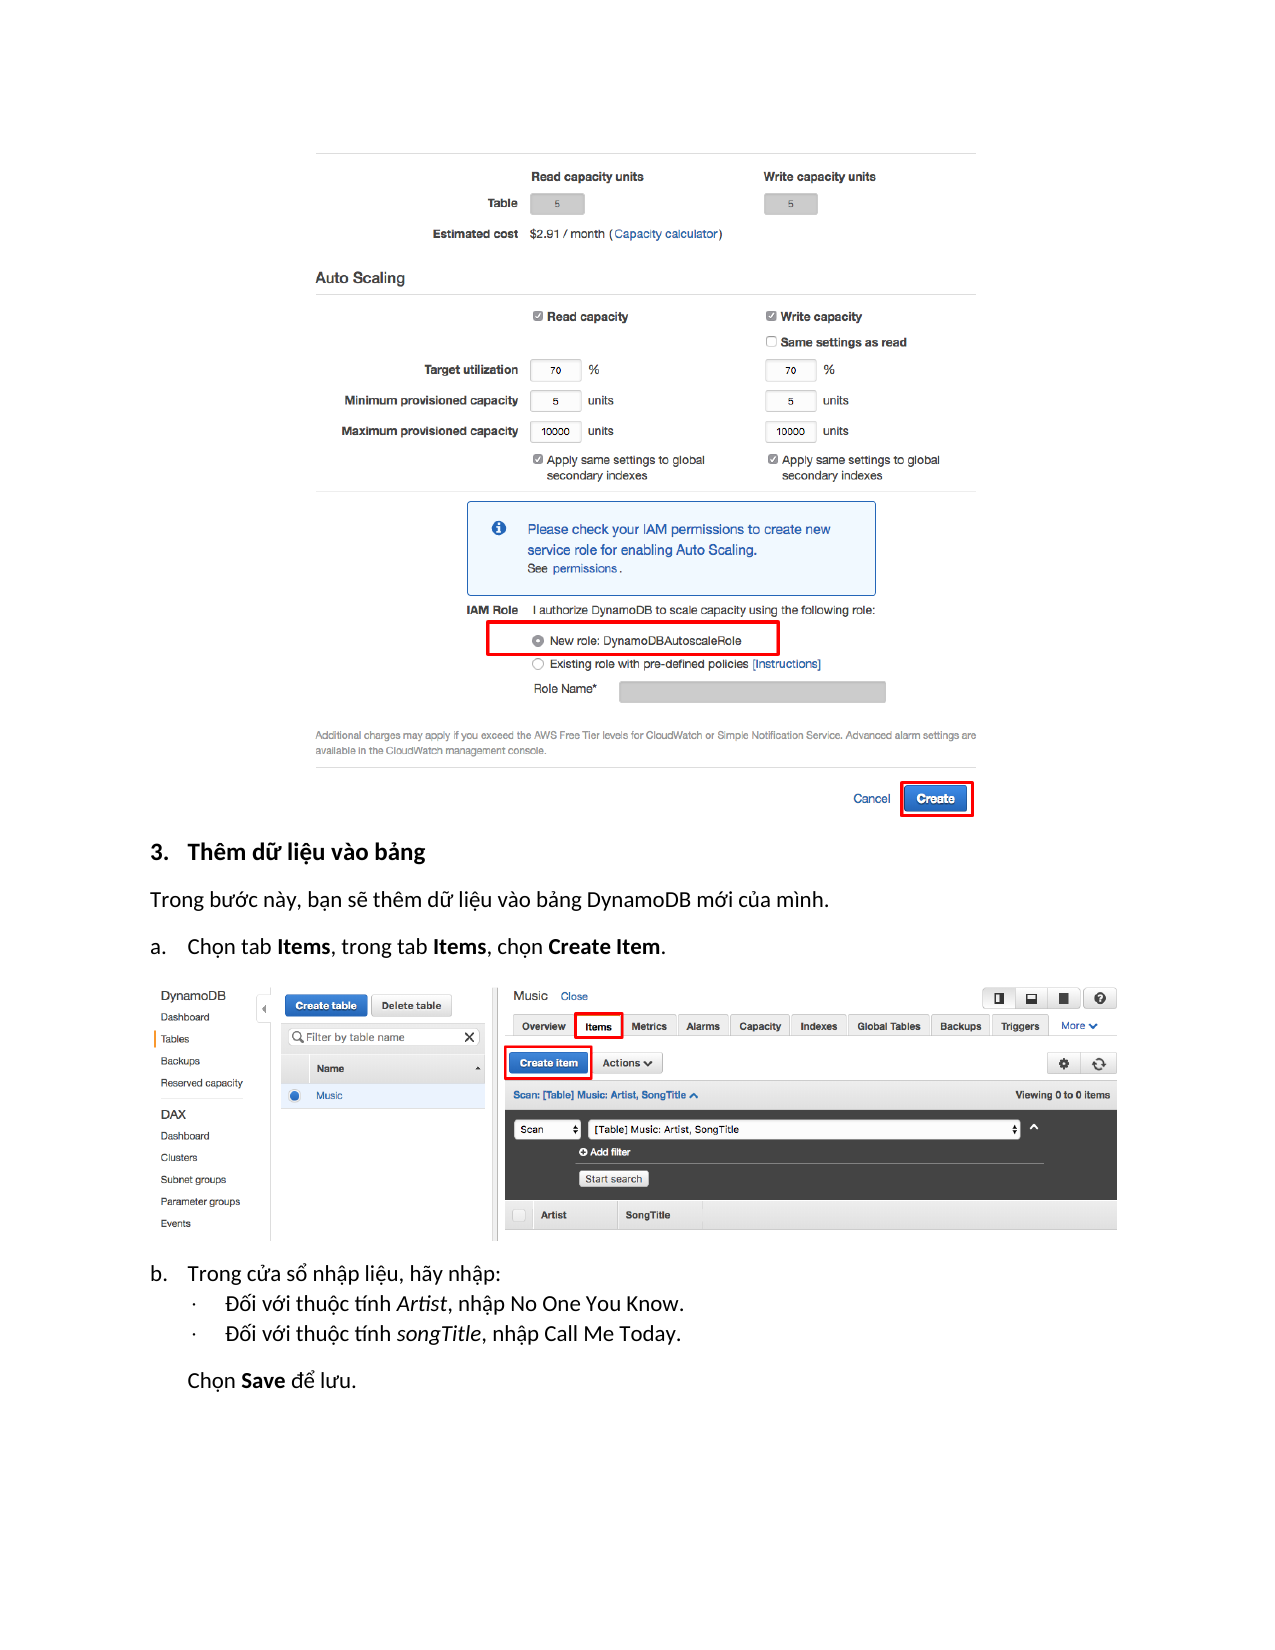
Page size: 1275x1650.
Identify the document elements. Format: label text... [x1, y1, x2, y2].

list Chọn tab Items, trong tab Items, chọn Create Item. [150, 932, 1125, 960]
list Trong cửa sổ nhập liệu, hãy nhập: [150, 1259, 1125, 1287]
picture [150, 979, 1125, 1241]
text Trong bước này, bạn sẽ thêm dữ liệu vào bảng DynamoDB mới của mình. [150, 885, 1125, 913]
text Chọn Save để lưu. [187, 1366, 1125, 1394]
list Đối với thuộc tính Artist, nhập No One You Know. [187, 1289, 1125, 1317]
list Thêm dữ liệu vào bảng [150, 836, 1125, 866]
list Đối với thuộc tính songTitle, nhập Call Me Today. [187, 1319, 1125, 1348]
picture [150, 150, 1064, 817]
